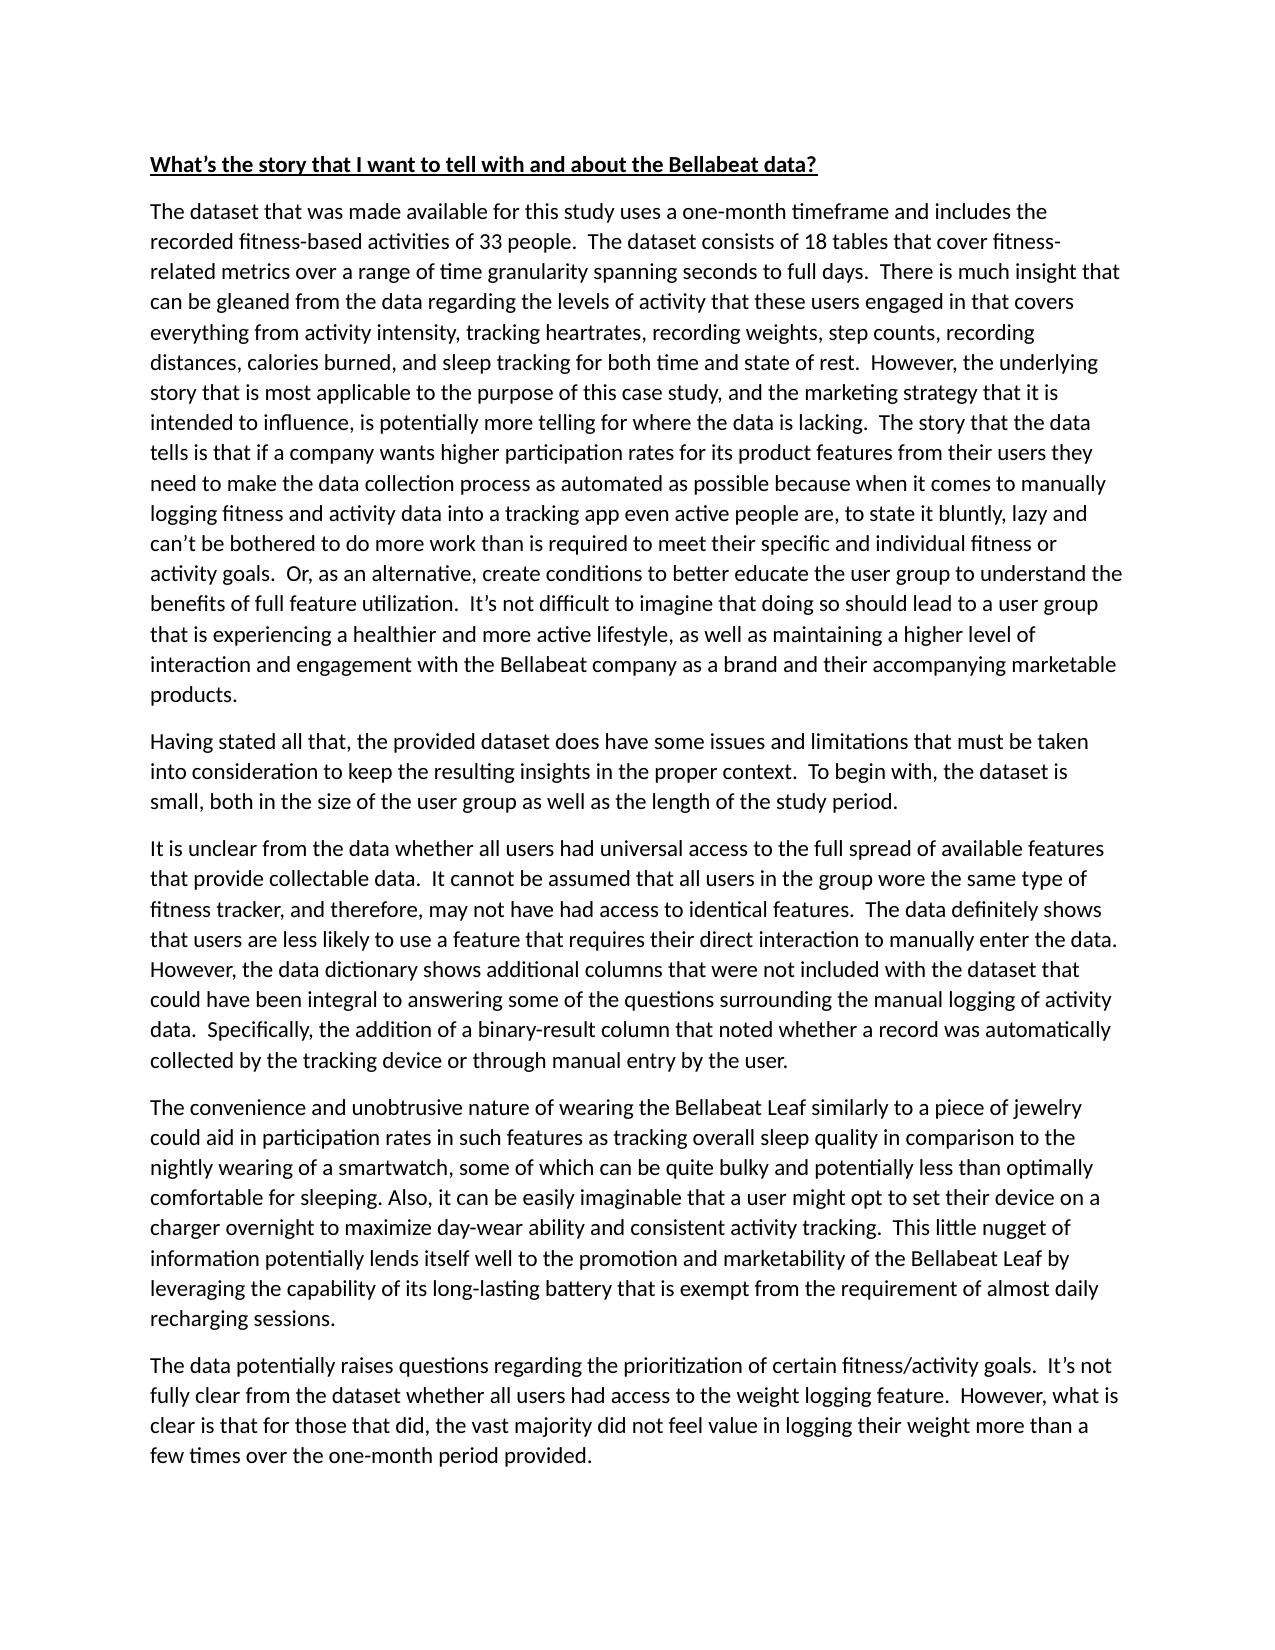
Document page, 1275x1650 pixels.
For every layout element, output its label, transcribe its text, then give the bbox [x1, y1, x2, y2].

text Having stated all that, the provided dataset does have some issues and limitations that must be taken into consideration to keep the resulting insights in the proper context. To begin with, the dataset is small, both in the size of the user group as well as the length of the study period. [150, 727, 1125, 816]
text The convenience and unobtrusive nature of wearing the Bellabeat Leaf similarly to a piece of jewelry could aid in participation rates in such features as tracking overall sleep quality in comparison to the nightly wearing of a smartwatch, some of which can be quite bulky and potentially less than optimally comfortable for sleeping. Also, it can be easily imaginable that a user might opt to set their device on a charger overnight to maximize day-wear ability and consistent activity tracking. This little nugget of information potentially lends itself well to the promotion and marketability of the Bellabeat Leaf by leveraging the capability of its long-lasting battery that is exempt from the requirement of almost daily recharging sessions. [150, 1093, 1125, 1332]
text What’s the story that I want to tell with and about the Bellabeat data? [150, 150, 1125, 178]
text It is unclear from the data whether all users had universal access to the full spread of available features that provide collectable data. It cannot be assumed that all users in the group wore the same type of fitness tracker, and therefore, may not have had access to identical features. The data definitely shows that users are less likely to use a feature that requires their direct interaction to manually enter the data. However, the data dictionary shows additional columns that were not included with the dataset that could have been integral to answering some of the questions surrounding the manual logging of activity data. Specifically, the addition of a binary-result column that noted whether a record was automatically collected by the tracking device or through manual entry by the user. [150, 834, 1125, 1074]
text The dataset that was made available for this study uses a one-month timeframe and includes the recorded fitness-based activities of 33 people. The dataset consists of 18 tables that cover fitness-related metrics over a range of time granularity spanning seconds to full days. There is much insight that can be gleaned from the data regarding the levels of activity that these users engaged in that covers everything from activity intensity, tracking heartrates, recording weights, step counts, recording distances, calories burned, and sleep tracking for both time and state of rest. However, the underlying story that is most applicable to the purpose of this case study, and the marketing strategy that it is intended to influence, is potentially more telling for where the data is lacking. The story that the data tells is that if a company wants higher participation rates for its product features from their users they need to make the data collection process as automated as possible because when it comes to manually logging fitness and activity data into a tracking app even active people are, to state it bluntly, lazy and can’t be bothered to do more work than is required to meet their specific and individual fitness or activity goals. Or, as an alternative, create conditions to better educate the user group to understand the benefits of full feature utilization. It’s not difficult to imagine that doing so should lead to a user group that is experiencing a healthier and more active lifestyle, as well as maintaining a higher level of interaction and engagement with the Bellabeat company as a brand and their accompanying marketable products. [150, 197, 1125, 708]
text The data potentially raises questions regarding the prioritization of certain fitness/activity goals. It’s not fully clear from the dataset whether all users had access to the weight logging feature. However, what is clear is that for those that did, the vast majority did not feel value in logging their weight more than a few times over the one-month period provided. [150, 1351, 1125, 1470]
